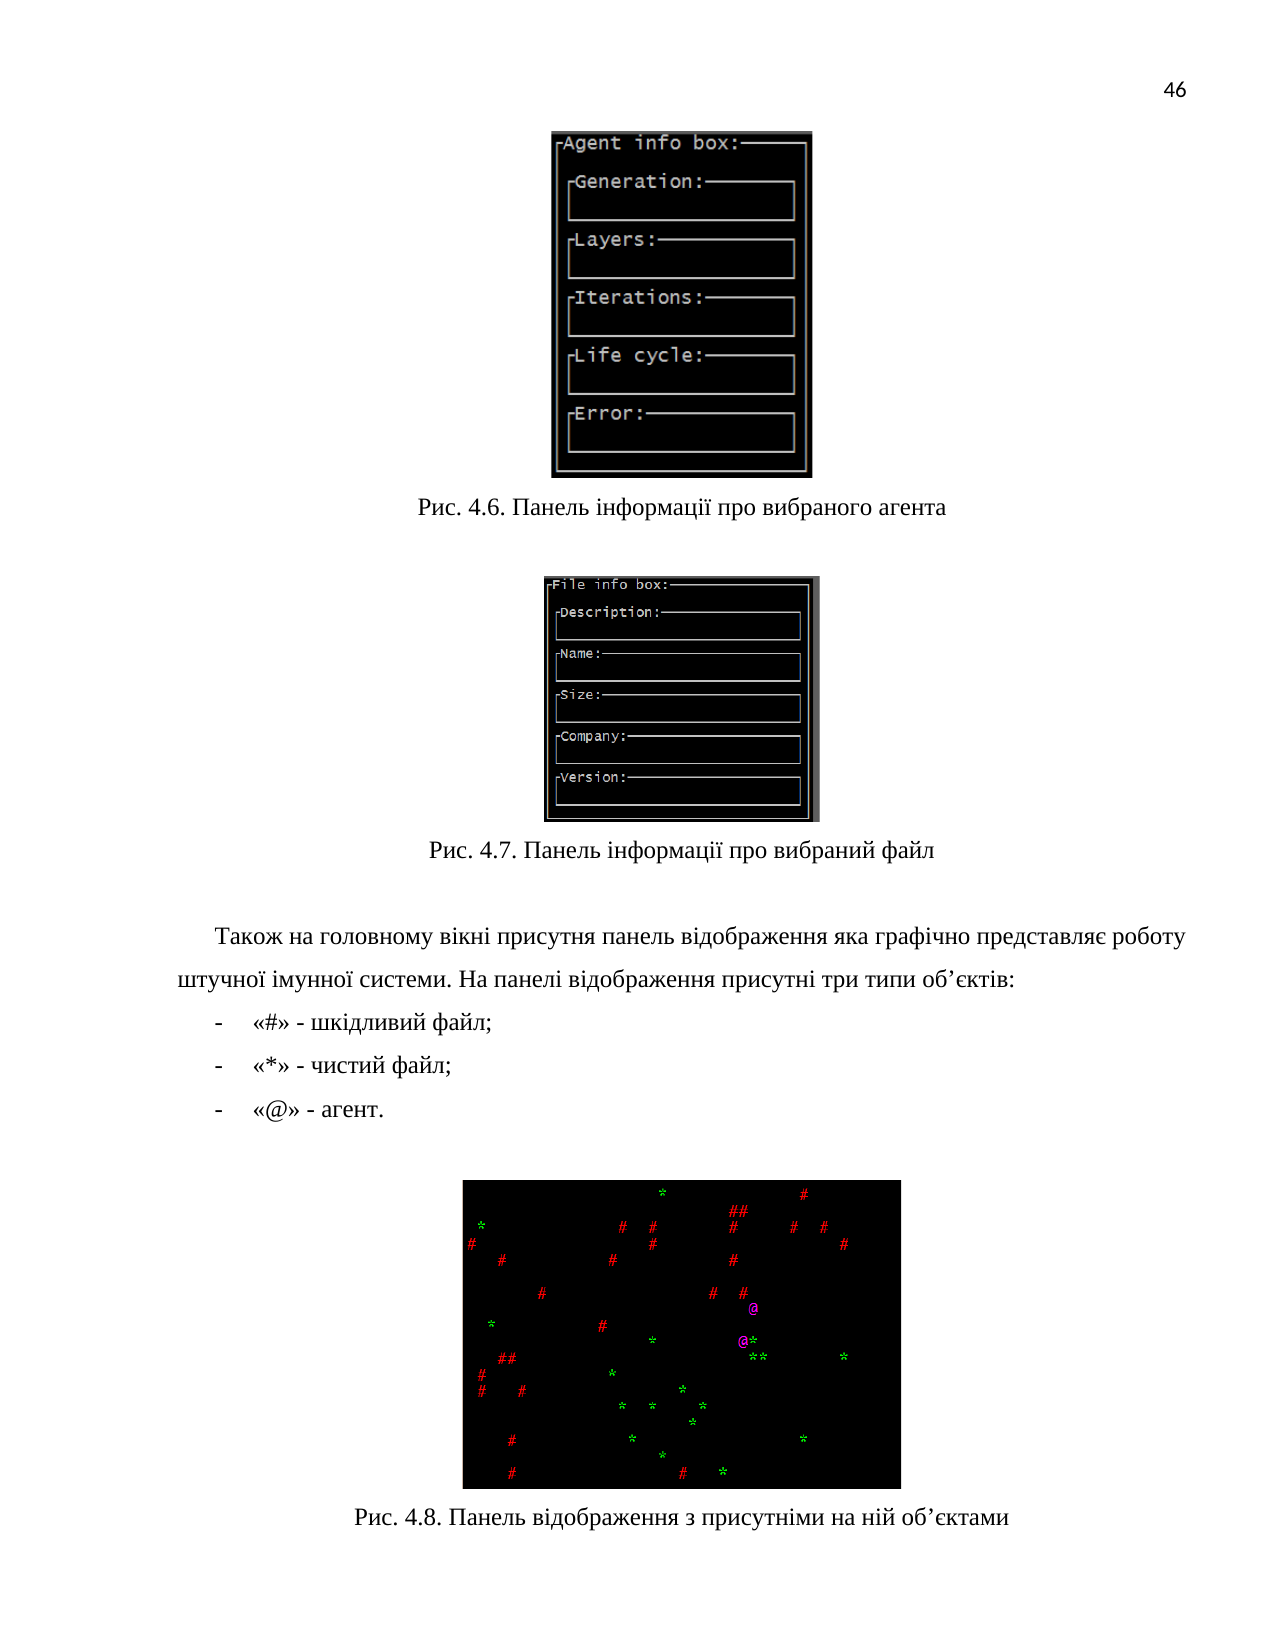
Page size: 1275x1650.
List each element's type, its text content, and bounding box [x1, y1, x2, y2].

picture [544, 576, 820, 822]
text Також на головному вікні присутня панель відображення яка графічно представляє роботу штучної імунної системи. На панелі відображення присутні три типи об’єктів: [177, 921, 1186, 993]
text Рис. 4.6. Панель інформації про вибраного агента [177, 492, 1186, 521]
text - «@» - агент. [177, 1094, 1186, 1122]
picture [551, 131, 813, 478]
text - «#» - шкідливий файл; [177, 1007, 1186, 1036]
text - «*» - чистий файл; [177, 1051, 1186, 1079]
text Рис. 4.7. Панель інформації про вибраний файл [177, 835, 1186, 864]
picture [462, 1180, 902, 1489]
text Рис. 4.8. Панель відображення з присутніми на ній об’єктами [177, 1502, 1186, 1531]
